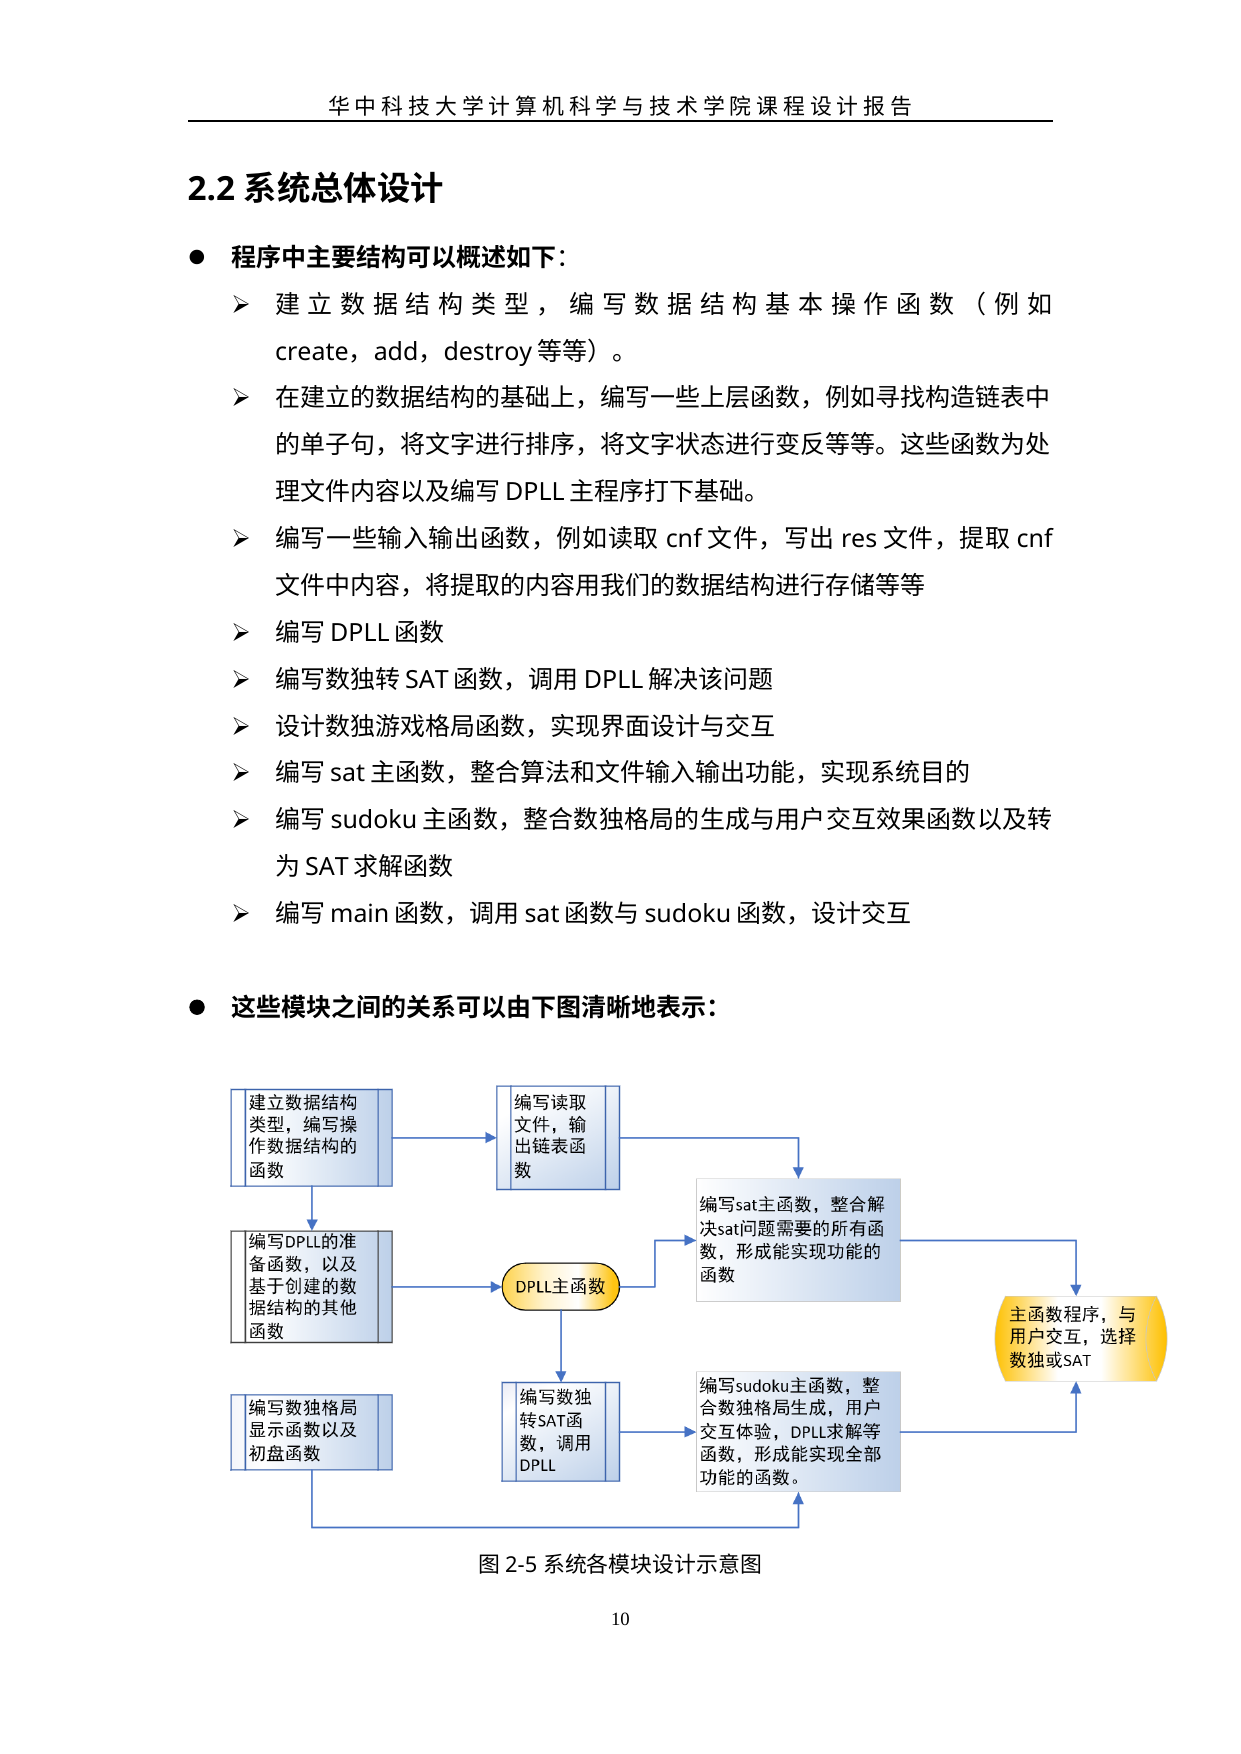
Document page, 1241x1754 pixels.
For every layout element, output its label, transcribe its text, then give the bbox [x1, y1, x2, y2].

list 编写DPLL函数 [231, 604, 1053, 651]
list 编写一些输入输出函数，例如读取cnf文件，写出res文件，提取cnf文件中内容，将提取的内容用我们的数据结构进行存储等等 [231, 510, 1053, 604]
list 在建立的数据结构的基础上，编写一些上层函数，例如寻找构造链表中的单子句，将文字进行排序，将文字状态进行变反等等。这些函数为处理文件内容以及编写DPLL主程序打下基础。 [231, 369, 1053, 510]
list 编写数独转SAT函数，调用DPLL解决该问题 [231, 651, 1053, 697]
picture [187, 1072, 1184, 1547]
list 程序中主要结构可以概述如下： [187, 229, 1053, 276]
title 2.2 系统总体设计 [187, 162, 1053, 210]
list 编写sudoku主函数，整合数独格局的生成与用户交互效果函数以及转为SAT求解函数 [231, 791, 1053, 885]
list 编写main函数，调用sat函数与sudoku函数，设计交互 [231, 885, 1053, 932]
text 图2-5 系统各模块设计示意图 [187, 1547, 1053, 1579]
list 编写sat主函数，整合算法和文件输入输出功能，实现系统目的 [231, 744, 1053, 791]
list 这些模块之间的关系可以由下图清晰地表示： [187, 979, 1053, 1026]
list 设计数独游戏格局函数，实现界面设计与交互 [231, 697, 1053, 744]
list 建立数据结构类型，编写数据结构基本操作函数（例如create，add，destroy等等）。 [231, 276, 1053, 369]
